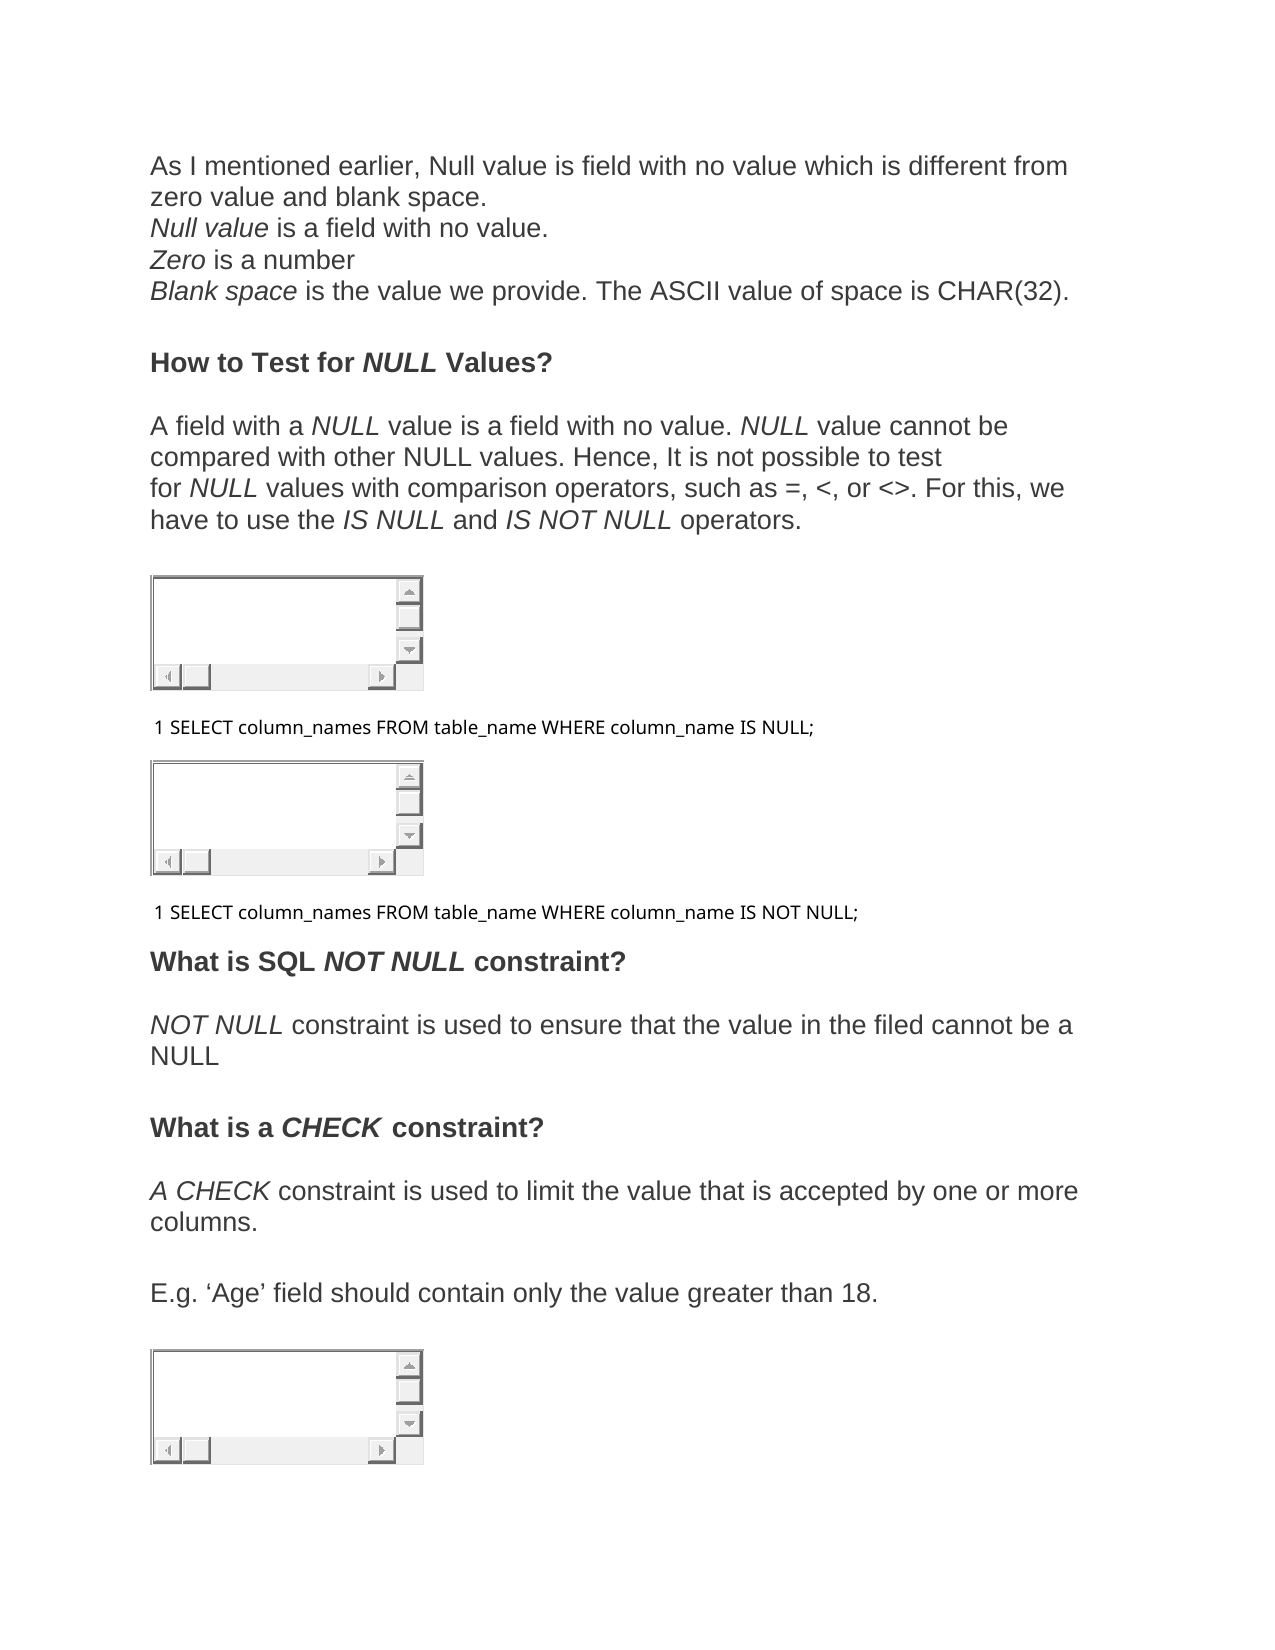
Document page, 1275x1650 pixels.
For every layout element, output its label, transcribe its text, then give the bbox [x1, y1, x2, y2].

text As I mentioned earlier, Null value is field with no value which is different from zero value and blank space. Null value is a field with no value. Zero is a number Blank space is the value we provide. The ASCII value of space is CHAR(32). [150, 150, 1125, 306]
text A CHECK constraint is used to limit the value that is accepted by one or more columns. [150, 1175, 1125, 1237]
text E.g. ‘Age’ field should contain only the value greater than 18. [150, 1277, 1125, 1309]
text NOT NULL constraint is used to ensure that the value in the filed cannot be a NULL [150, 1009, 1125, 1071]
subtitle How to Test for NULL Values? [150, 346, 1125, 379]
table_header 1 [150, 898, 168, 945]
subtitle What is SQL NOT NULL constraint? [150, 945, 1125, 977]
table_header SELECT column_names FROM table_name WHERE column_name IS NOT NULL; [168, 898, 1125, 945]
text A field with a NULL value is a field with no value. NULL value cannot be compared with other NULL values. Hence, It is not possible to test for NULL values with comparison operators, such as =, <, or <>. For this, we have to use the IS NULL and IS NOT NULL operators. [150, 410, 1125, 535]
table_header 1 [150, 713, 168, 760]
table_header SELECT column_names FROM table_name WHERE column_name IS NULL; [168, 713, 1125, 760]
subtitle What is a CHECK constraint? [150, 1111, 1125, 1144]
